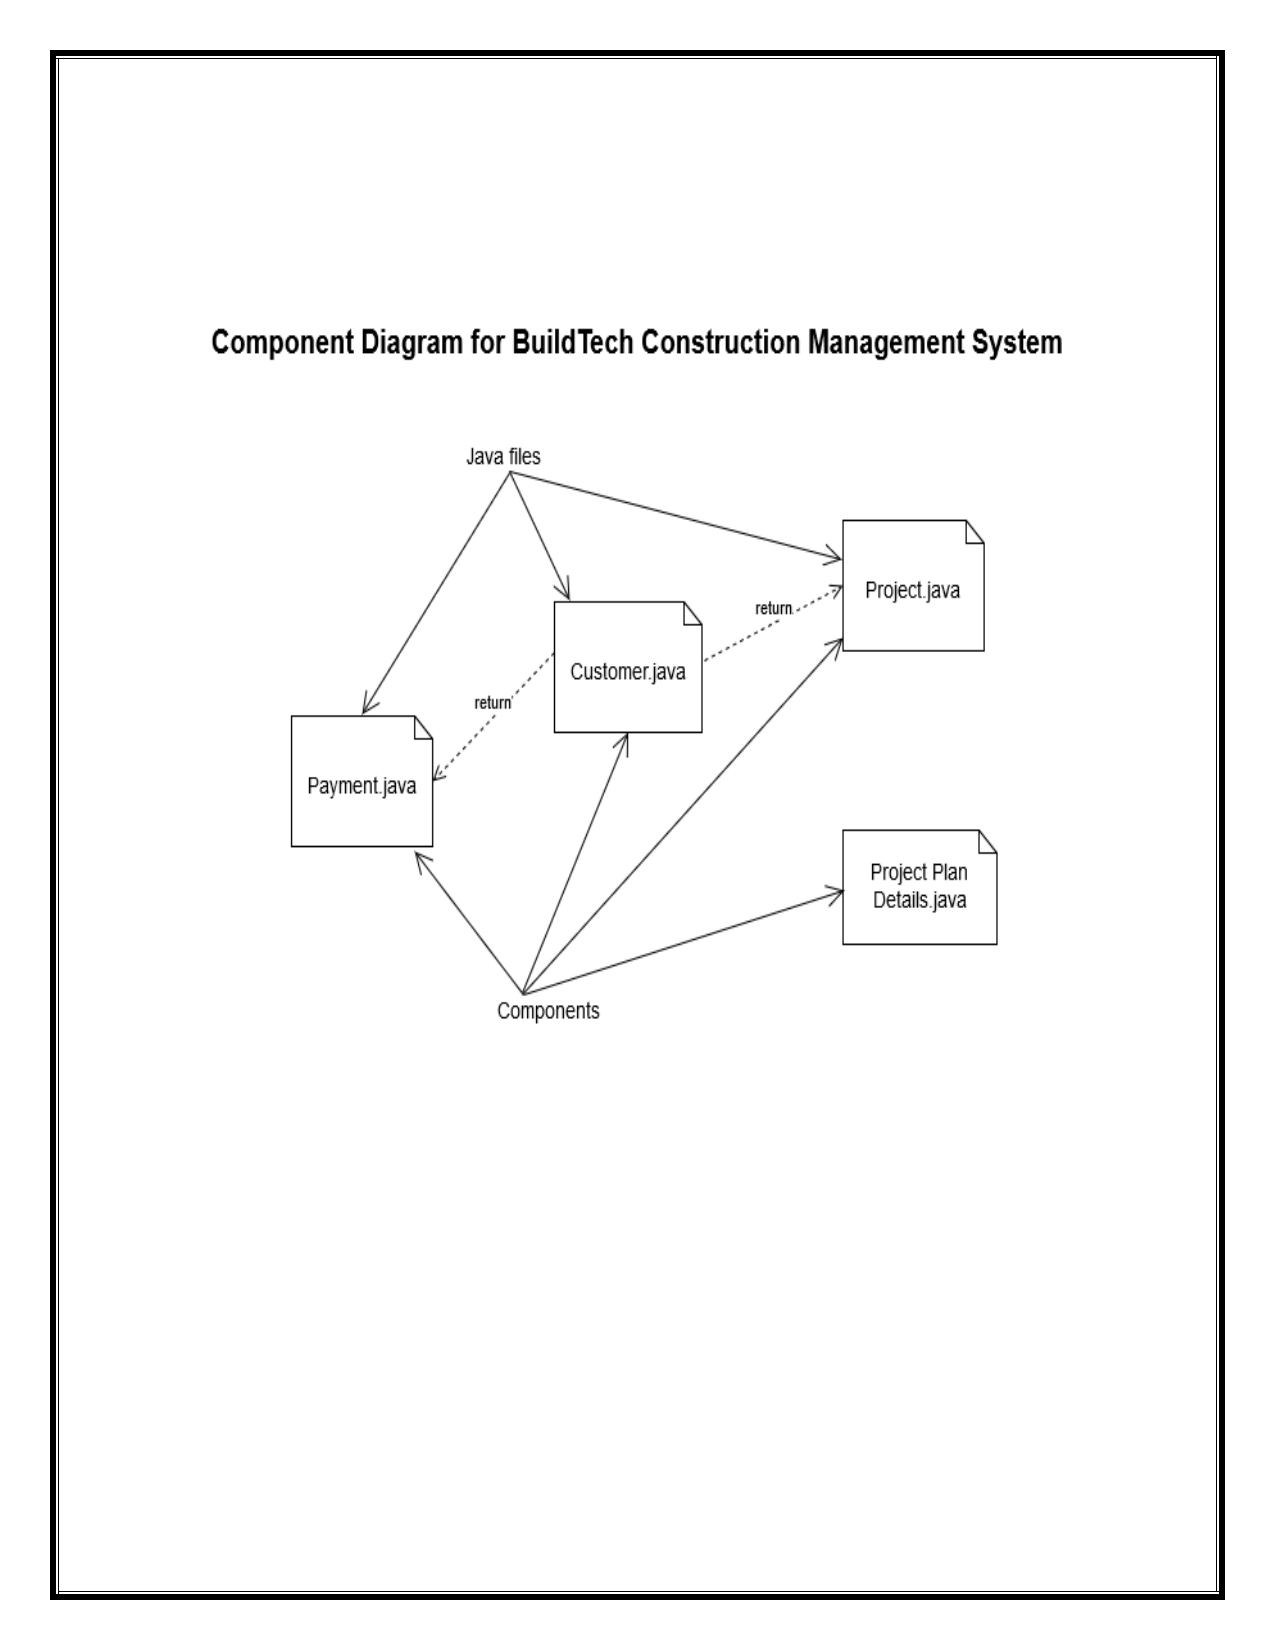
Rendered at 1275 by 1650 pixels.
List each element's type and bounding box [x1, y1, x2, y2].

picture [150, 308, 1125, 1027]
